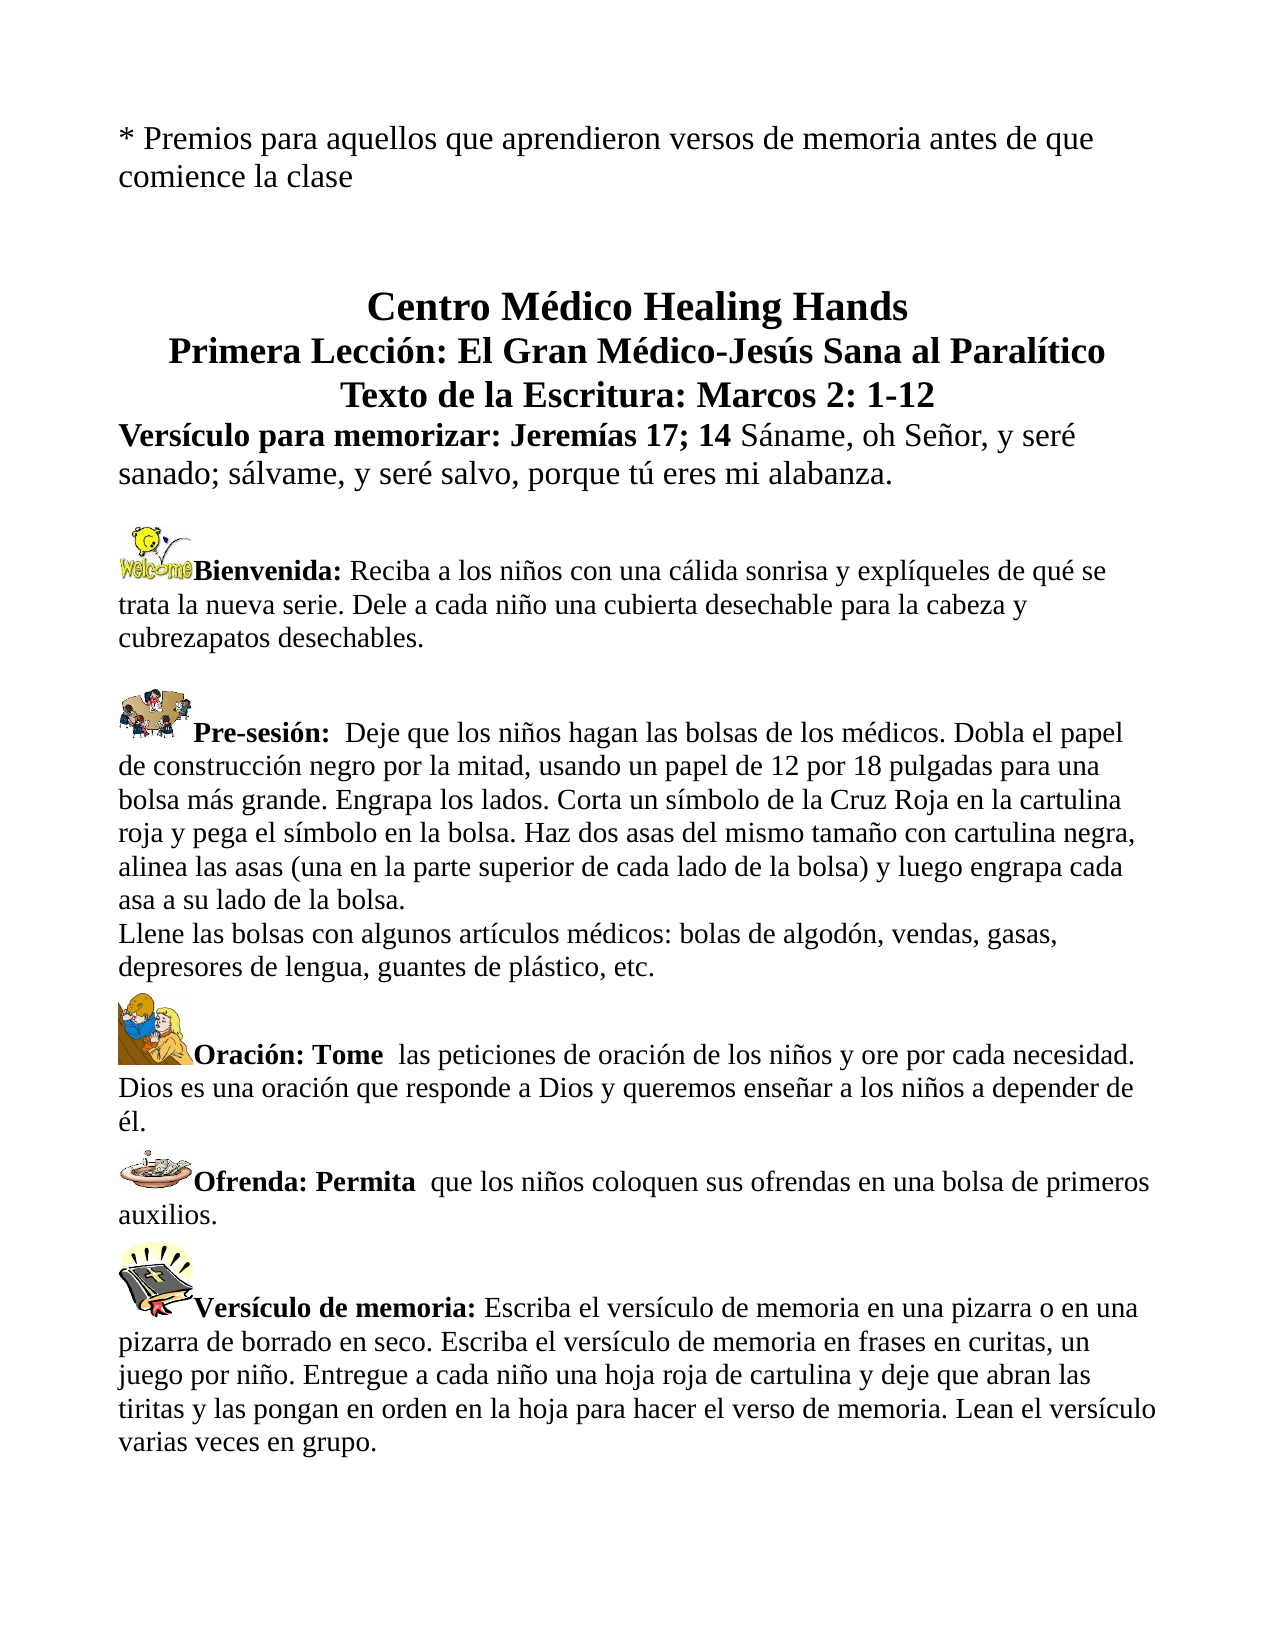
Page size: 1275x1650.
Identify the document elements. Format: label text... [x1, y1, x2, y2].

text Primera Lección: El Gran Médico-Jesús Sana al Paralítico [118, 329, 1157, 372]
text Ofrenda: Permita que los niños coloquen sus ofrendas en una bolsa de primeros auxilios. [118, 1148, 1157, 1231]
text Pre-sesión: Deje que los niños hagan las bolsas de los médicos. Dobla el papel de construcción negro por la mitad, usando un papel de 12 por 18 pulgadas para una bolsa más grande. Engrapa los lados. Corta un símbolo de la Cruz Roja en la cartulina roja y pega el símbolo en la bolsa. Haz dos asas del mismo tamaño con cartulina negra, alinea las asas (una en la parte superior de cada lado de la bolsa) y luego engrapa cada asa a su lado de la bolsa. [118, 687, 1157, 916]
text Oración: Tome las peticiones de oración de los niños y ore por cada necesidad. Dios es una oración que responde a Dios y queremos enseñar a los niños a depender de él. [118, 993, 1157, 1138]
text Versículo para memorizar: Jeremías 17; 14 Sáname, oh Señor, y seré sanado; sálvame, y seré salvo, porque tú eres mi alabanza. [118, 415, 1157, 492]
picture [118, 687, 194, 742]
text Centro Médico Healing Hands [118, 281, 1157, 329]
text * Premios para aquellos que aprendieron versos de memoria antes de que comience la clase [118, 118, 1157, 195]
text Versículo de memoria: Escriba el versículo de memoria en una pizarra o en una pizarra de borrado en seco. Escriba el versículo de memoria en frases en curitas, un juego por niño. Entregue a cada niño una hoja roja de cartulina y deje que abran las tiritas y las pongan en orden en la hoja para hacer el verso de memoria. Lean el versículo varias veces en grupo. [118, 1241, 1157, 1458]
picture [118, 993, 194, 1065]
text Texto de la Escritura: Marcos 2: 1-12 [118, 372, 1157, 415]
picture [118, 525, 194, 581]
picture [118, 1241, 194, 1318]
text Bienvenida: Reciba a los niños con una cálida sonrisa y explíqueles de qué se trata la nueva serie. Dele a cada niño una cubierta desechable para la cabeza y cubrezapatos desechables. [118, 525, 1157, 654]
picture [118, 1148, 194, 1191]
text Llene las bolsas con algunos artículos médicos: bolas de algodón, vendas, gasas, depresores de lengua, guantes de plástico, etc. [118, 916, 1157, 983]
